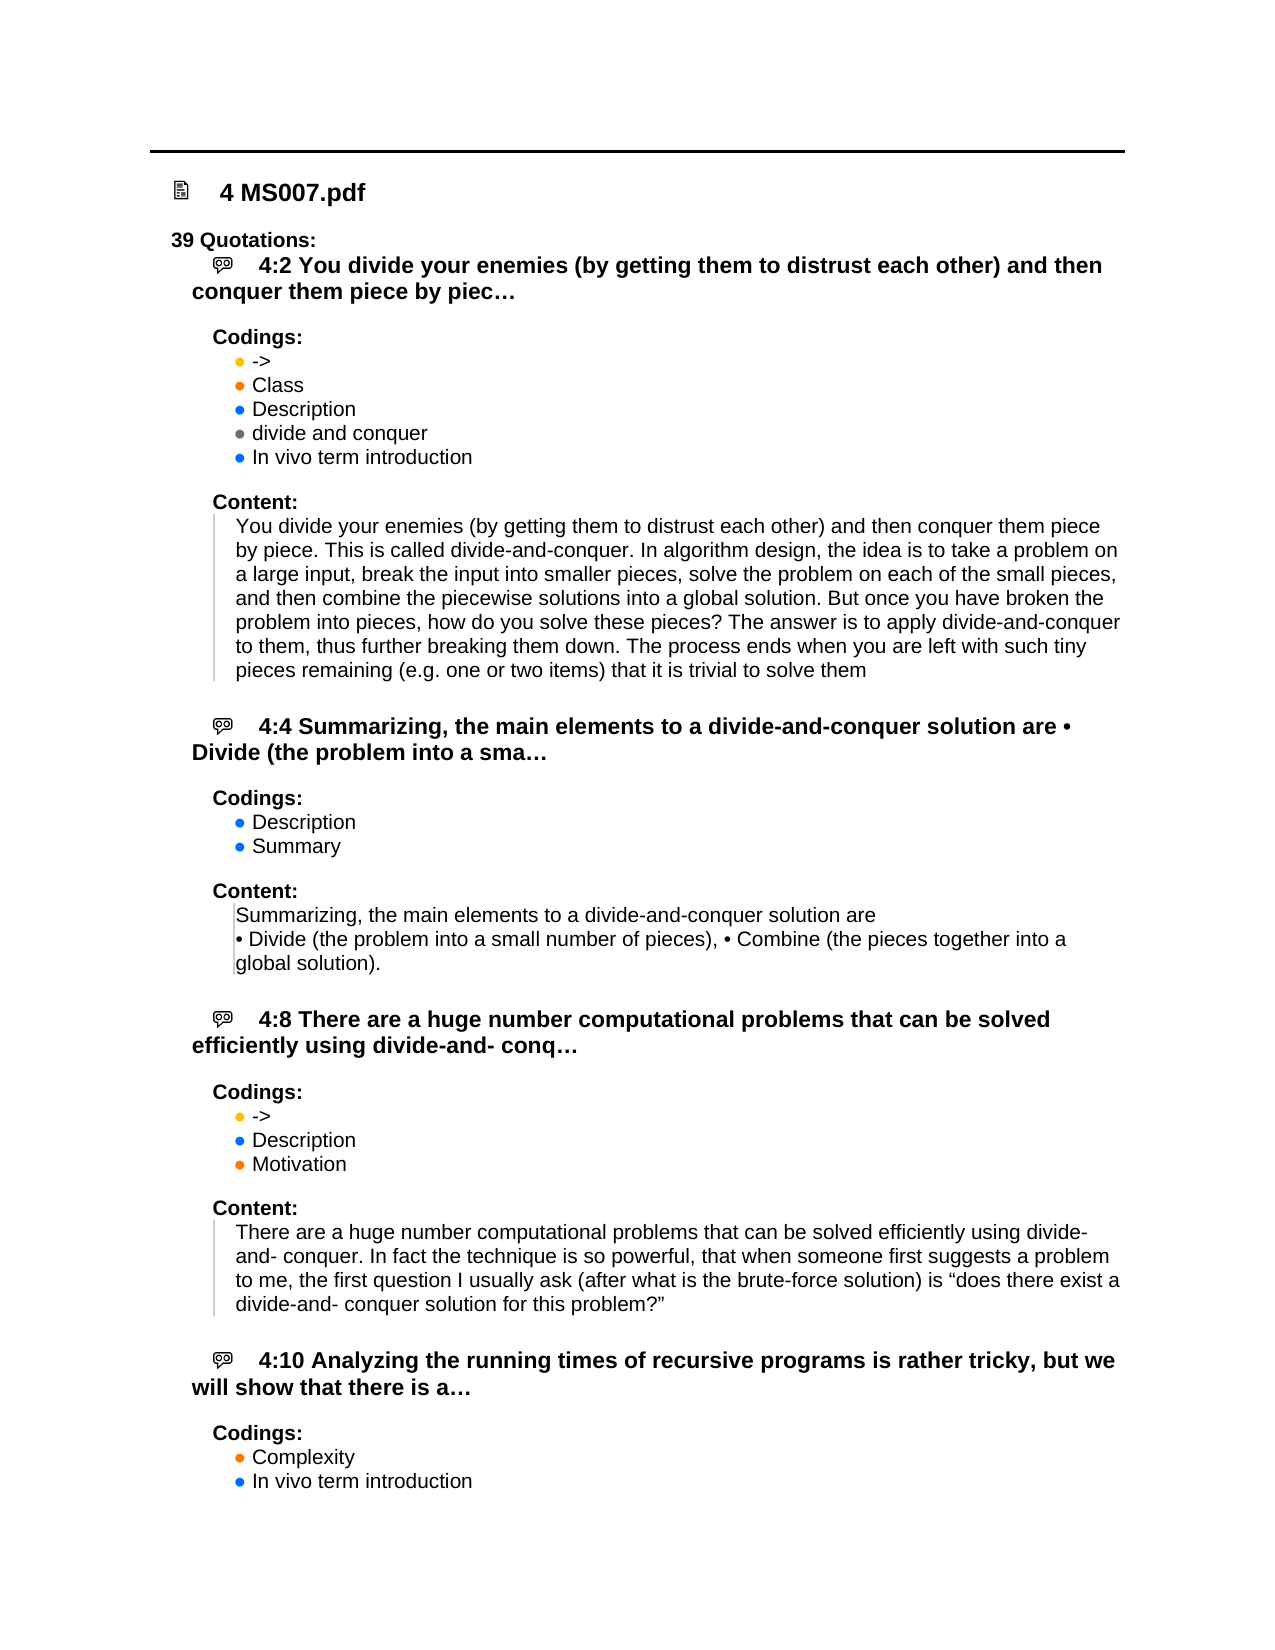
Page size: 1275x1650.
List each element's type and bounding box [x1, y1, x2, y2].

picture [210, 1007, 234, 1028]
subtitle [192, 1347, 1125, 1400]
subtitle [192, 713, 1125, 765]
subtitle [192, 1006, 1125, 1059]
picture [210, 714, 234, 735]
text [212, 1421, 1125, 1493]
picture [210, 1349, 234, 1369]
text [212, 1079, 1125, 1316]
picture [210, 253, 234, 274]
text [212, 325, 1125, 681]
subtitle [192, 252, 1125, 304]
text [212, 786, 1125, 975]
picture [168, 179, 194, 202]
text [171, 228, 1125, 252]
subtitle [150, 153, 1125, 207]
